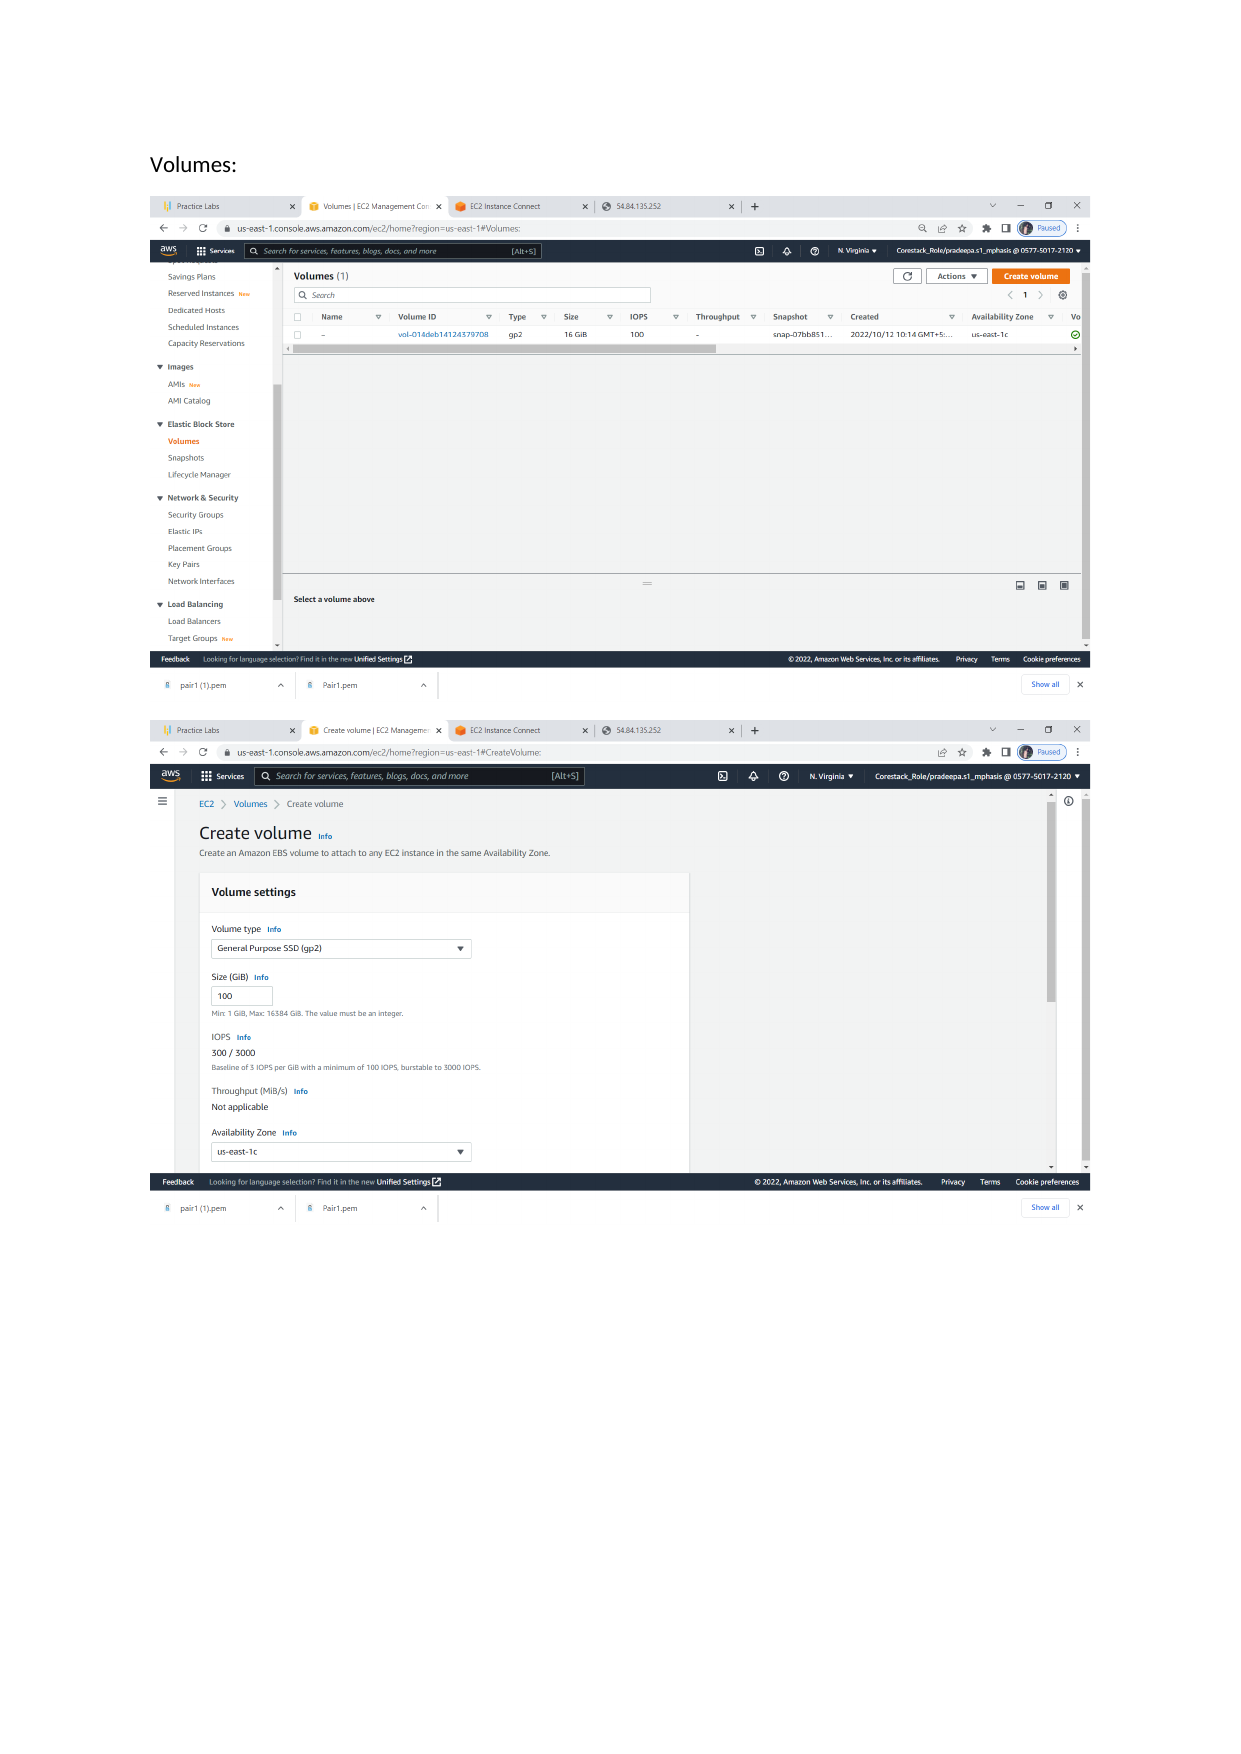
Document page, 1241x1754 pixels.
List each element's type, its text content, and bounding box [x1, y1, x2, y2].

text Volumes: [150, 150, 1090, 178]
picture [150, 196, 1091, 702]
picture [150, 720, 1091, 1225]
